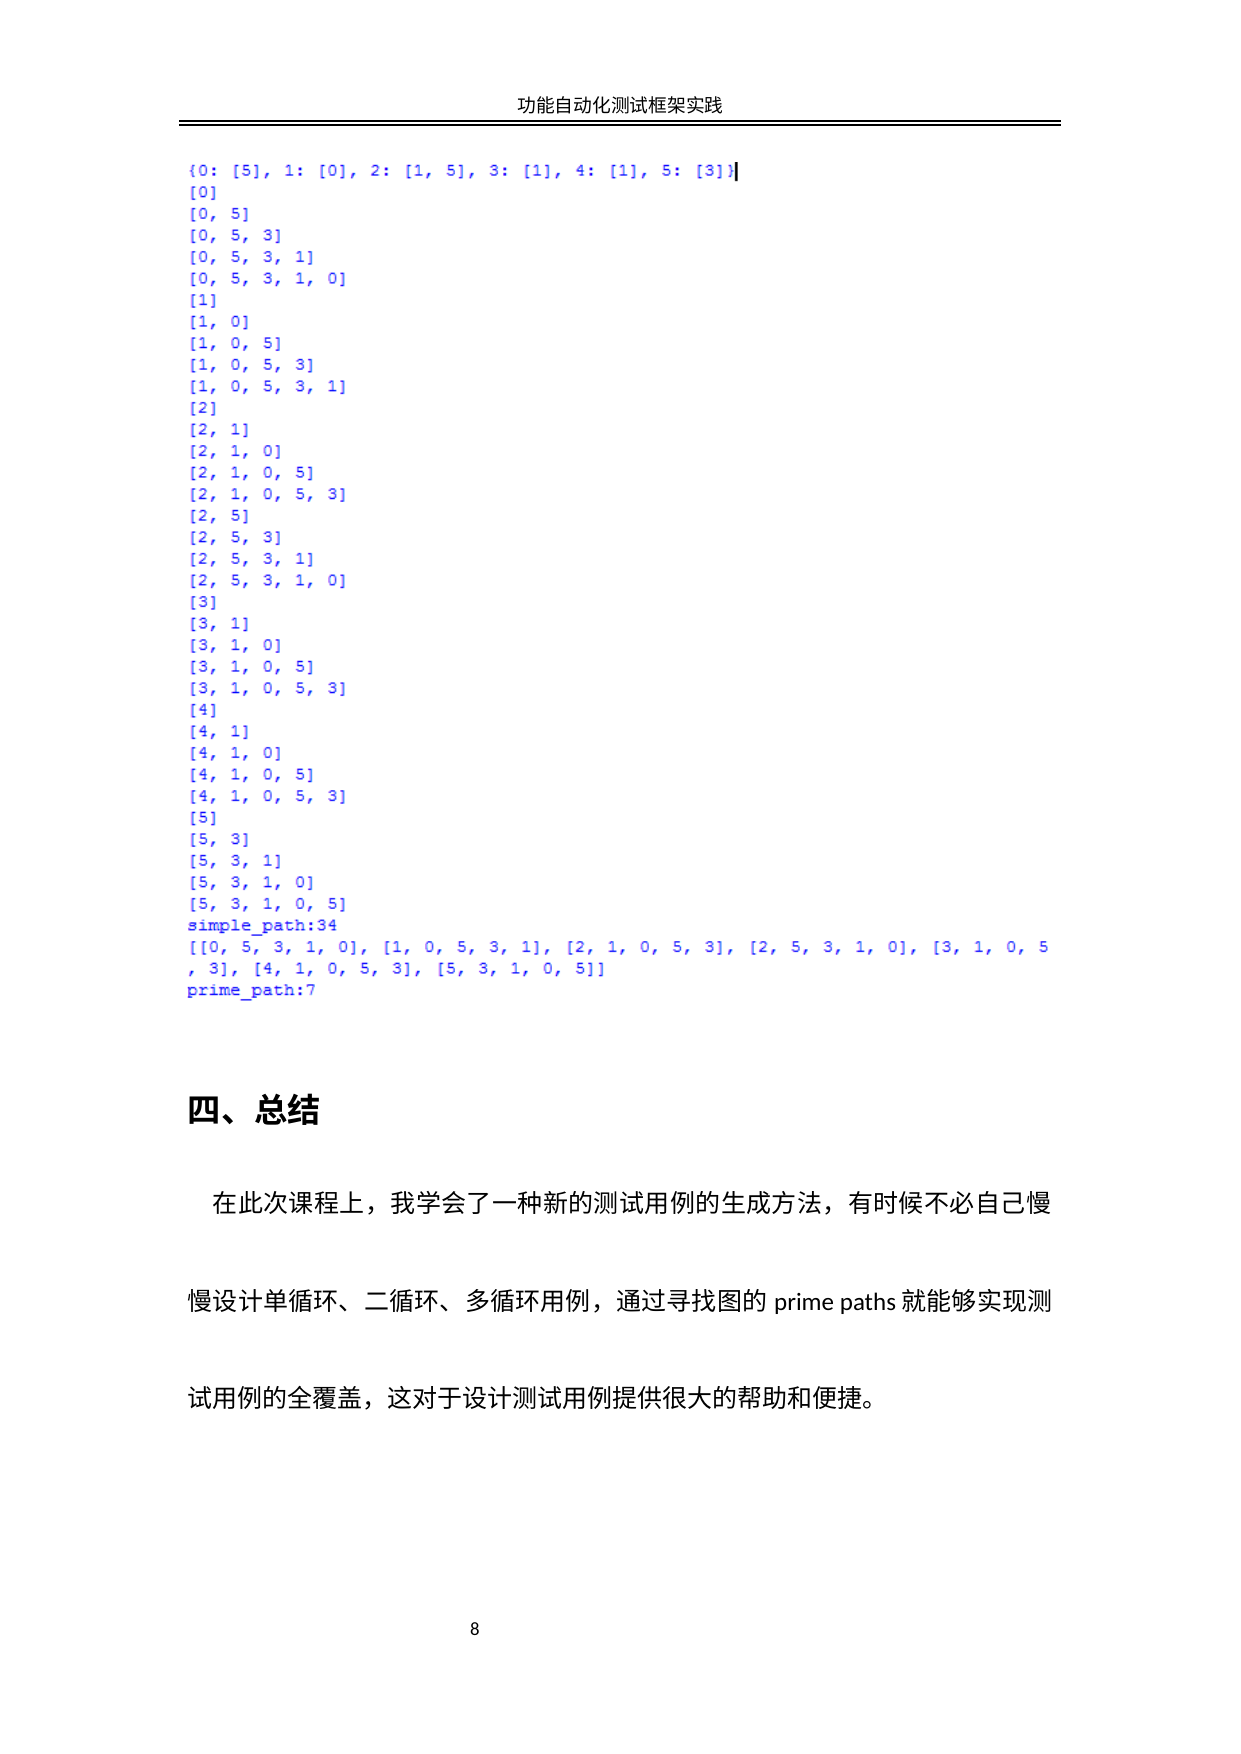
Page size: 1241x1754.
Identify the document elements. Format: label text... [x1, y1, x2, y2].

text 在此次课程上，我学会了一种新的测试用例的生成方法，有时候不必自己慢慢设计单循环、二循环、多循环用例，通过寻找图的prime paths就能够实现测试用例的全覆盖，这对于设计测试用例提供很大的帮助和便捷。 [187, 1169, 1053, 1429]
picture [187, 162, 1053, 1002]
subtitle 总结 [187, 1075, 1053, 1140]
